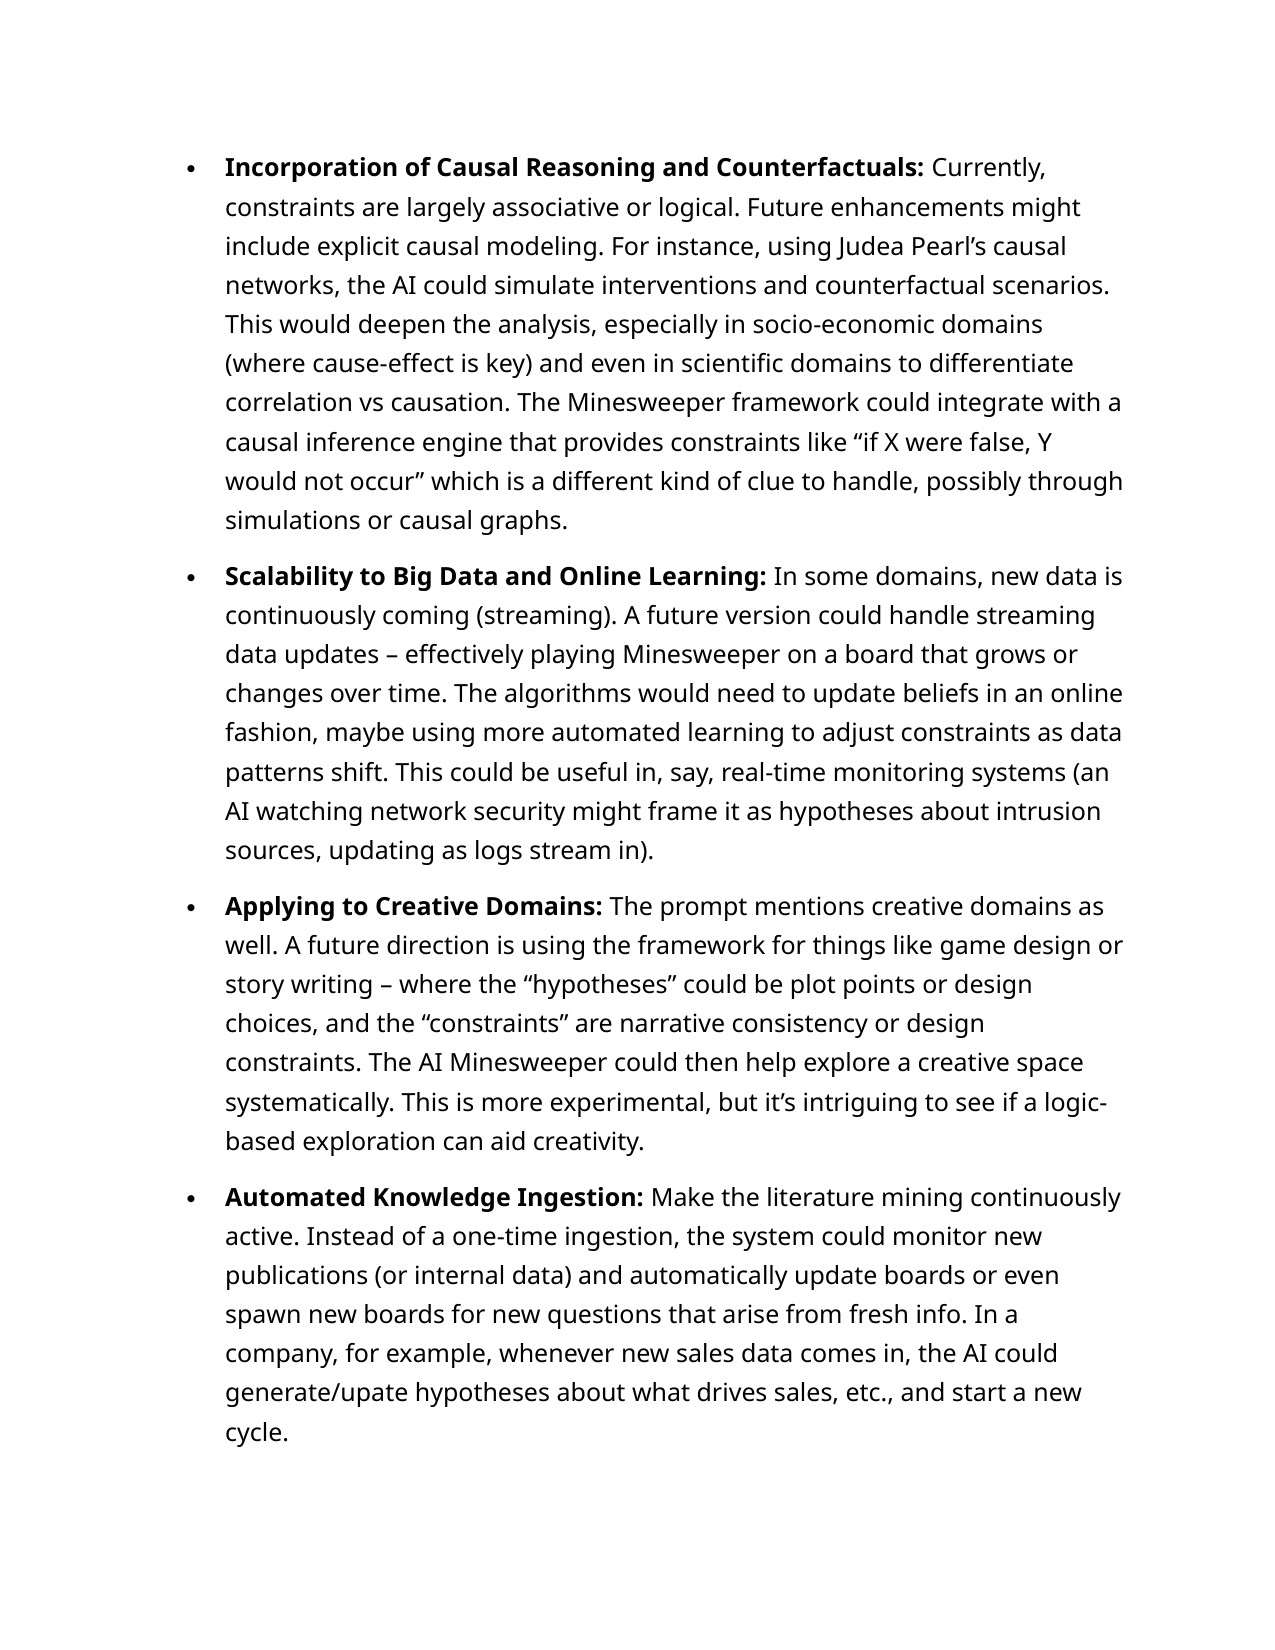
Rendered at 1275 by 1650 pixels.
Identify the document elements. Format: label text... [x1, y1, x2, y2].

list Incorporation of Causal Reasoning and Counterfactuals: Currently, constraints are largely associative or logical. Future enhancements might include explicit causal modeling. For instance, using Judea Pearl’s causal networks, the AI could simulate interventions and counterfactual scenarios. This would deepen the analysis, especially in socio-economic domains (where cause-effect is key) and even in scientific domains to differentiate correlation vs causation. The Minesweeper framework could integrate with a causal inference engine that provides constraints like “if X were false, Y would not occur” which is a different kind of clue to handle, possibly through simulations or causal graphs. [187, 150, 1125, 537]
list Applying to Creative Domains: The prompt mentions creative domains as well. A future direction is using the framework for things like game design or story writing – where the “hypotheses” could be plot points or design choices, and the “constraints” are narrative consistency or design constraints. The AI Minesweeper could then help explore a creative space systematically. This is more experimental, but it’s intriguing to see if a logic-based exploration can aid creativity. [187, 888, 1125, 1157]
list Scalability to Big Data and Online Learning: In some domains, new data is continuously coming (streaming). A future version could handle streaming data updates – effectively playing Minesweeper on a board that grows or changes over time. The algorithms would need to update beliefs in an online fashion, maybe using more automated learning to adjust constraints as data patterns shift. This could be useful in, say, real-time monitoring systems (an AI watching network security might frame it as hypotheses about intrusion sources, updating as logs stream in). [187, 558, 1125, 867]
list Automated Knowledge Ingestion: Make the literature mining continuously active. Instead of a one-time ingestion, the system could monitor new publications (or internal data) and automatically update boards or even spawn new boards for new questions that arise from fresh info. In a company, for example, whenever new sales data comes in, the AI could generate/upate hypotheses about what drives sales, etc., and start a new cycle. [187, 1179, 1125, 1448]
